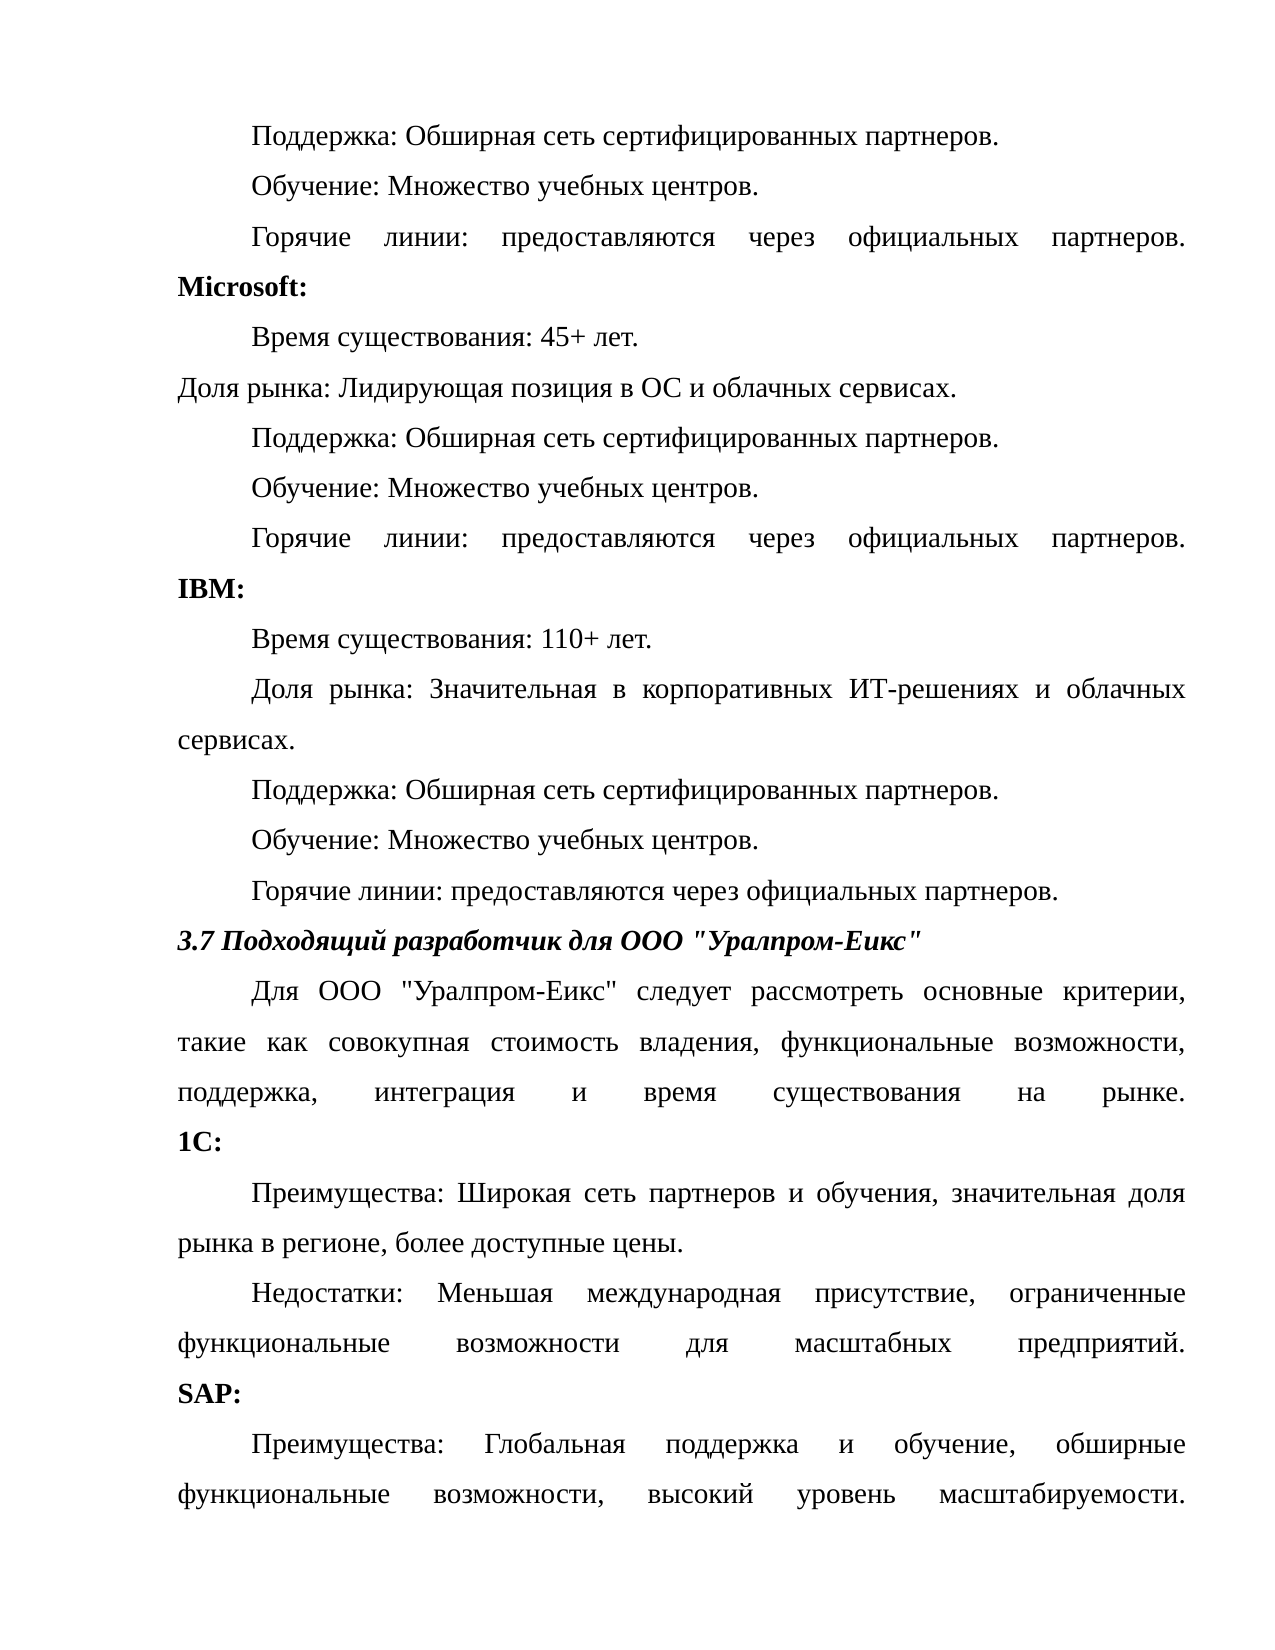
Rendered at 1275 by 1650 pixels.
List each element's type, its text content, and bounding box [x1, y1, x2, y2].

text Доля рынка: Значительная в корпоративных ИТ-решениях и облачных сервисах. [177, 672, 1186, 755]
text Доля рынка: Лидирующая позиция в ОС и облачных сервисах. [177, 370, 1186, 403]
text Поддержка: Обширная сеть сертифицированных партнеров. [177, 420, 1186, 453]
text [177, 1275, 1186, 1510]
text Обучение: Множество учебных центров. [177, 822, 1186, 856]
text Горячие линии: предоставляются через официальных партнеров. Microsoft: Время существования: 45+ лет. [177, 219, 1186, 353]
text Время существования: 110+ лет. [177, 621, 1186, 655]
text Обучение: Множество учебных центров. [177, 470, 1186, 504]
text Поддержка: Обширная сеть сертифицированных партнеров. [177, 772, 1186, 806]
text Для ООО "Уралпром-Еикс" следует рассмотреть основные критерии, такие как совокупная стоимость владения, функциональные возможности, поддержка, интеграция и время существования на рынке. 1С: Преимущества: Широкая сеть партнеров и обучения, значительная доля рынка в регионе, более доступные цены. [177, 973, 1186, 1258]
text Горячие линии: предоставляются через официальных партнеров. IBM: [177, 521, 1186, 604]
text Обучение: Множество учебных центров. [177, 168, 1186, 202]
text 3.7 Подходящий разработчик для ООО "Уралпром-Еикс" [177, 923, 1186, 957]
text Горячие линии: предоставляются через официальных партнеров. [177, 873, 1186, 906]
text Поддержка: Обширная сеть сертифицированных партнеров. [177, 118, 1186, 152]
